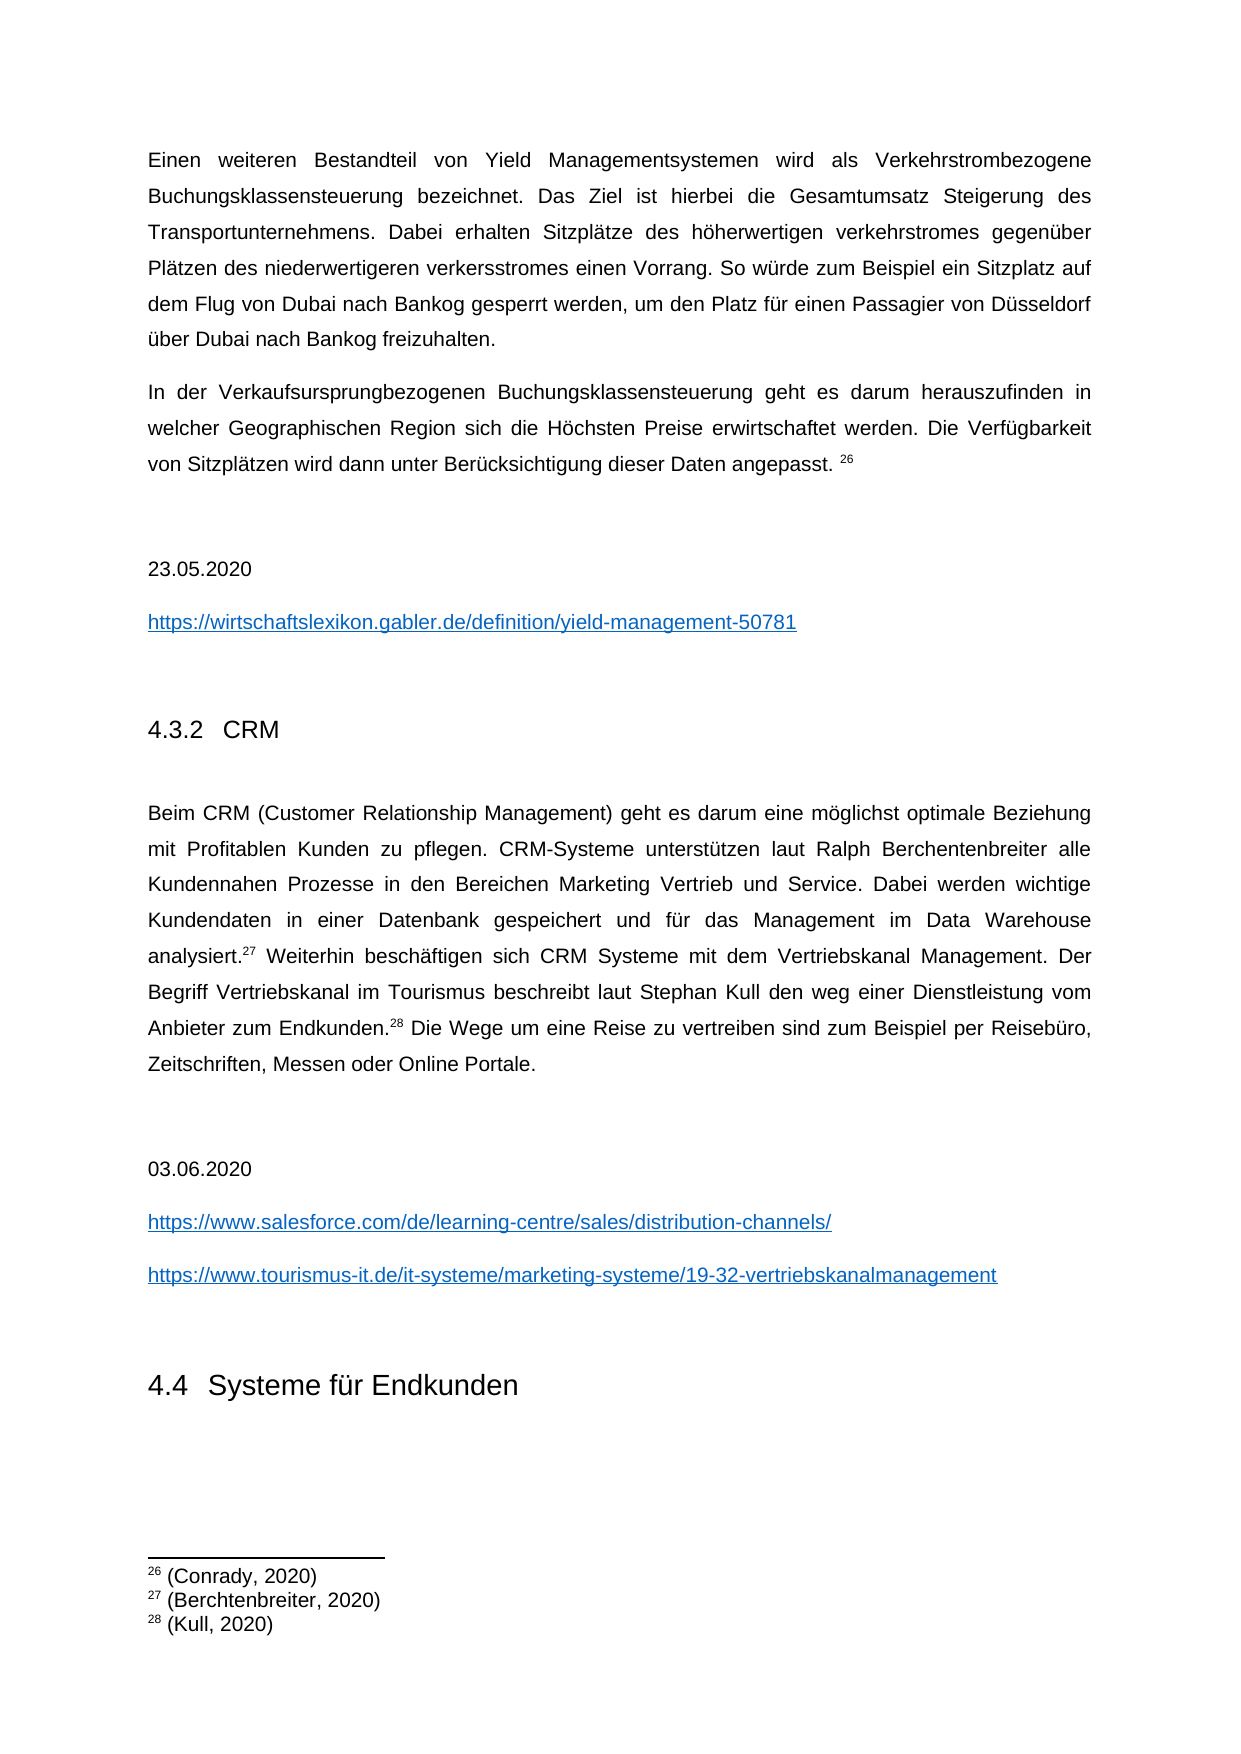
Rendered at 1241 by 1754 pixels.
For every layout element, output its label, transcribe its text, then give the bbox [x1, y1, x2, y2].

text 03.06.2020 [148, 1157, 1093, 1181]
text https://www.tourismus-it.de/it-systeme/marketing-systeme/19-32-vertriebskanalmanagement [148, 1262, 1093, 1286]
subtitle Systeme für Endkunden [148, 1368, 1093, 1401]
text Einen weiteren Bestandteil von Yield Managementsystemen wird als Verkehrstrombezogene Buchungsklassensteuerung bezeichnet. Das Ziel ist hierbei die Gesamtumsatz Steigerung des Transportunternehmens. Dabei erhalten Sitzplätze des höherwertigen verkehrstromes gegenüber Plätzen des niederwertigeren verkersstromes einen Vorrang. So würde zum Beispiel ein Sitzplatz auf dem Flug von Dubai nach Bankog gesperrt werden, um den Platz für einen Passagier von Düsseldorf über Dubai nach Bankog freizuhalten. [148, 148, 1093, 351]
text In der Verkaufsursprungbezogenen Buchungsklassensteuerung geht es darum herauszufinden in welcher Geographischen Region sich die Höchsten Preise erwirtschaftet werden. Die Verfügbarkeit von Sitzplätzen wird dann unter Berücksichtigung dieser Daten angepasst. [148, 380, 1093, 476]
text https://wirtschaftslexikon.gabler.de/definition/yield-management-50781 [148, 609, 1093, 633]
text 23.05.2020 [148, 557, 1093, 581]
subtitle CRM [148, 715, 1093, 743]
text Beim CRM (Customer Relationship Management) geht es darum eine möglichst optimale Beziehung mit Profitablen Kunden zu pflegen. CRM-Systeme unterstützen laut Ralph Berchentenbreiter alle Kundennahen Prozesse in den Bereichen Marketing Vertrieb und Service. Dabei werden wichtige Kundendaten in einer Datenbank gespeichert und für das Management im Data Warehouse analysiert. Weiterhin beschäftigen sich CRM Systeme mit dem Vertriebskanal Management. Der Begriff Vertriebskanal im Tourismus beschreibt laut Stephan Kull den weg einer Dienstleistung vom Anbieter zum Endkunden. Die Wege um eine Reise zu vertreiben sind zum Beispiel per Reisebüro, Zeitschriften, Messen oder Online Portale. [148, 800, 1093, 1076]
text https://www.salesforce.com/de/learning-centre/sales/distribution-channels/ [148, 1210, 1093, 1234]
